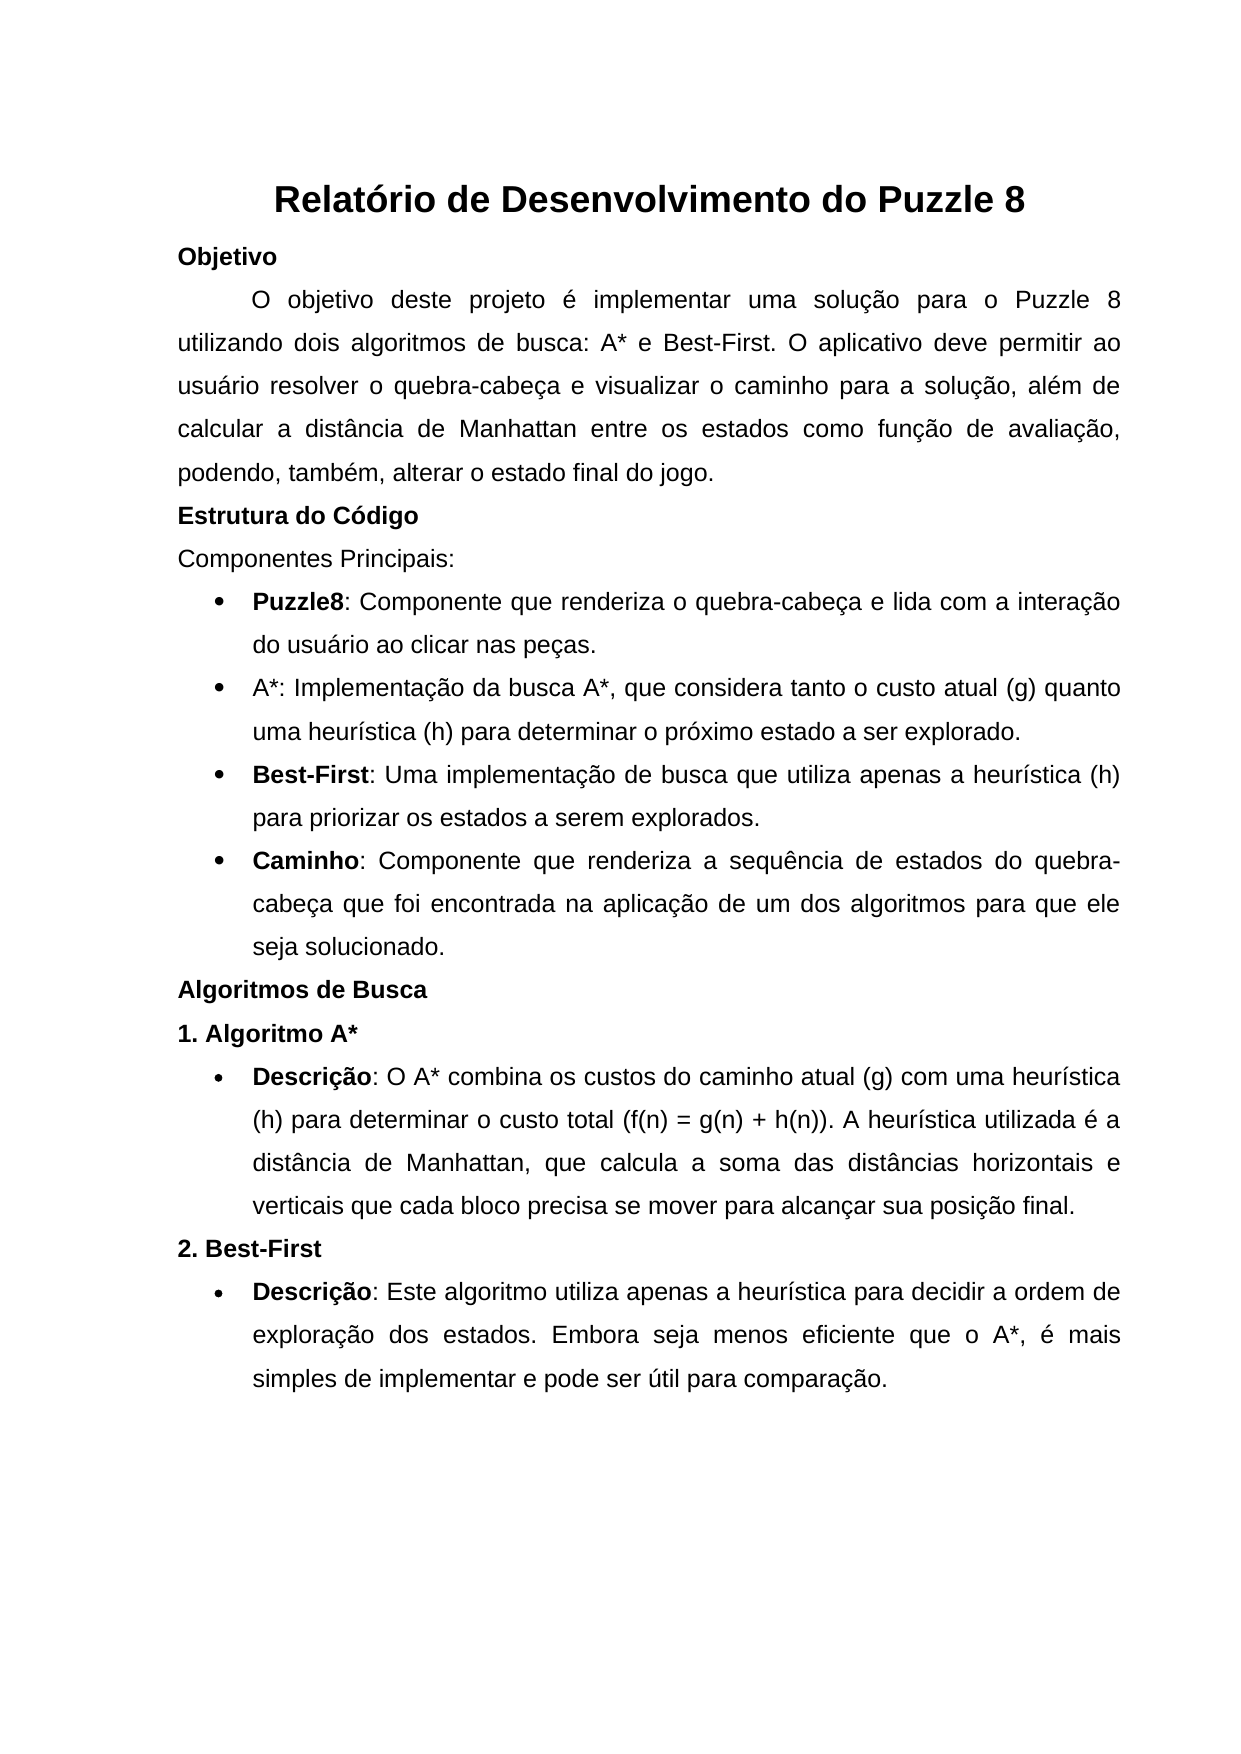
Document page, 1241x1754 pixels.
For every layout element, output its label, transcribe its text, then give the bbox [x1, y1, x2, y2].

text Relatório de Desenvolvimento do Puzzle 8 [177, 177, 1122, 220]
text O objetivo deste projeto é implementar uma solução para o Puzzle 8 utilizando dois algoritmos de busca: A* e Best-First. O aplicativo deve permitir ao usuário resolver o quebra-cabeça e visualizar o caminho para a solução, além de calcular a distância de Manhattan entre os estados como função de avaliação, podendo, também, alterar o estado final do jogo. [177, 285, 1122, 486]
text Objetivo [177, 242, 1122, 271]
text Componentes Principais: [177, 544, 1122, 572]
list Best-First: Uma implementação de busca que utiliza apenas a heurística (h) para priorizar os estados a serem explorados. [215, 759, 1122, 832]
list Descrição: Este algoritmo utiliza apenas a heurística para decidir a ordem de exploração dos estados. Embora seja menos eficiente que o A*, é mais simples de implementar e pode ser útil para comparação. [215, 1277, 1122, 1392]
text 2. Best-First [177, 1234, 1122, 1263]
list Puzzle8: Componente que renderiza o quebra-cabeça e lida com a interação do usuário ao clicar nas peças. [215, 587, 1122, 659]
text Algoritmos de Busca [177, 975, 1122, 1004]
list A*: Implementação da busca A*, que considera tanto o custo atual (g) quanto uma heurística (h) para determinar o próximo estado a ser explorado. [215, 673, 1122, 745]
text 1. Algoritmo A* [177, 1018, 1122, 1047]
list Caminho: Componente que renderiza a sequência de estados do quebra-cabeça que foi encontrada na aplicação de um dos algoritmos para que ele seja solucionado. [215, 846, 1122, 961]
text Estrutura do Código [177, 501, 1122, 529]
list Descrição: O A* combina os custos do caminho atual (g) com uma heurística (h) para determinar o custo total (f(n) = g(n) + h(n)). A heurística utilizada é a distância de Manhattan, que calcula a soma das distâncias horizontais e verticais que cada bloco precisa se mover para alcançar sua posição final. [215, 1062, 1122, 1220]
